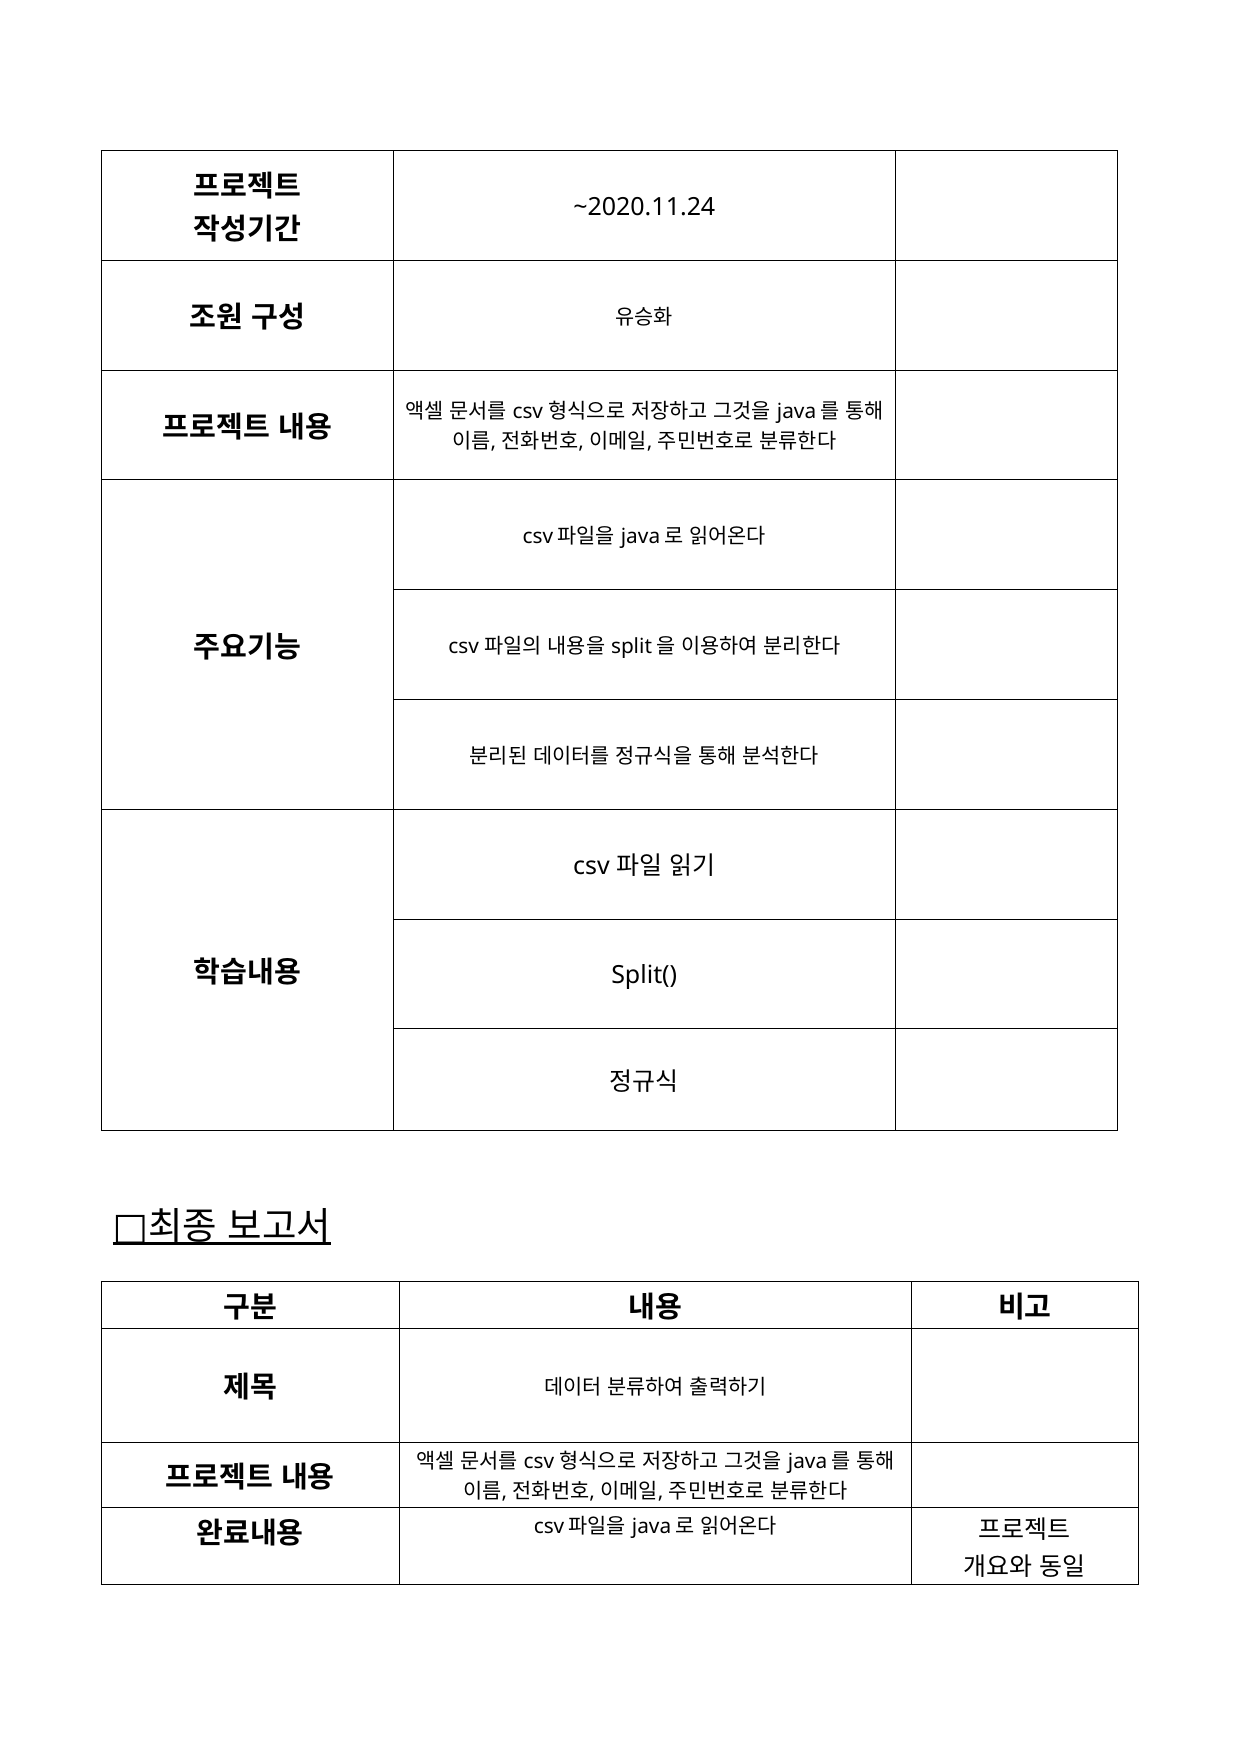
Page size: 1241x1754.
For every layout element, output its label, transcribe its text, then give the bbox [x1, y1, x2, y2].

table_cell csv파일을 java로 읽어온다 [400, 1508, 911, 1584]
table_cell csv 파일 읽기 [394, 810, 895, 918]
table_cell 프로젝트 작성기간 [102, 151, 393, 260]
table_cell 액셀 문서를 csv 형식으로 저장하고 그것을 java를 통해 이름, 전화번호, 이메일, 주민번호로 분류한다 [400, 1443, 911, 1507]
table_cell 분리된 데이터를 정규식을 통해 분석한다 [394, 700, 895, 809]
table_cell csv파일을 java로 읽어온다 [394, 480, 895, 589]
table_cell 제목 [102, 1329, 399, 1441]
table_cell [896, 590, 1117, 699]
table_cell [912, 1443, 1138, 1507]
table_cell 유승화 [394, 261, 895, 369]
table_cell [896, 1029, 1117, 1130]
table_cell 학습내용 [102, 810, 393, 1130]
table_cell [896, 810, 1117, 918]
table_cell 프로젝트 개요와 동일 [912, 1508, 1138, 1584]
table_cell ~2020.11.24 [394, 151, 895, 260]
table_cell 완료내용 [102, 1508, 399, 1584]
table_cell [896, 151, 1117, 260]
table_cell [896, 700, 1117, 809]
table_cell [896, 371, 1117, 479]
table_cell 조원 구성 [102, 261, 393, 369]
table_cell 프로젝트 내용 [102, 1443, 399, 1507]
table_cell [896, 920, 1117, 1028]
table_cell 주요기능 [102, 480, 393, 809]
table_header 내용 [400, 1282, 911, 1328]
table_cell [896, 261, 1117, 369]
table_cell 프로젝트 내용 [102, 371, 393, 479]
table_header 비고 [912, 1282, 1138, 1328]
table_cell Split() [394, 920, 895, 1028]
table_cell 정규식 [394, 1029, 895, 1130]
table_cell 액셀 문서를 csv 형식으로 저장하고 그것을 java를 통해 이름, 전화번호, 이메일, 주민번호로 분류한다 [394, 371, 895, 479]
table_cell 데이터 분류하여 출력하기 [400, 1329, 911, 1441]
text □최종 보고서 [104, 1131, 1136, 1250]
table_cell [912, 1329, 1138, 1441]
table_header 구분 [102, 1282, 399, 1328]
table_cell csv 파일의 내용을 split을 이용하여 분리한다 [394, 590, 895, 699]
table_cell [896, 480, 1117, 589]
